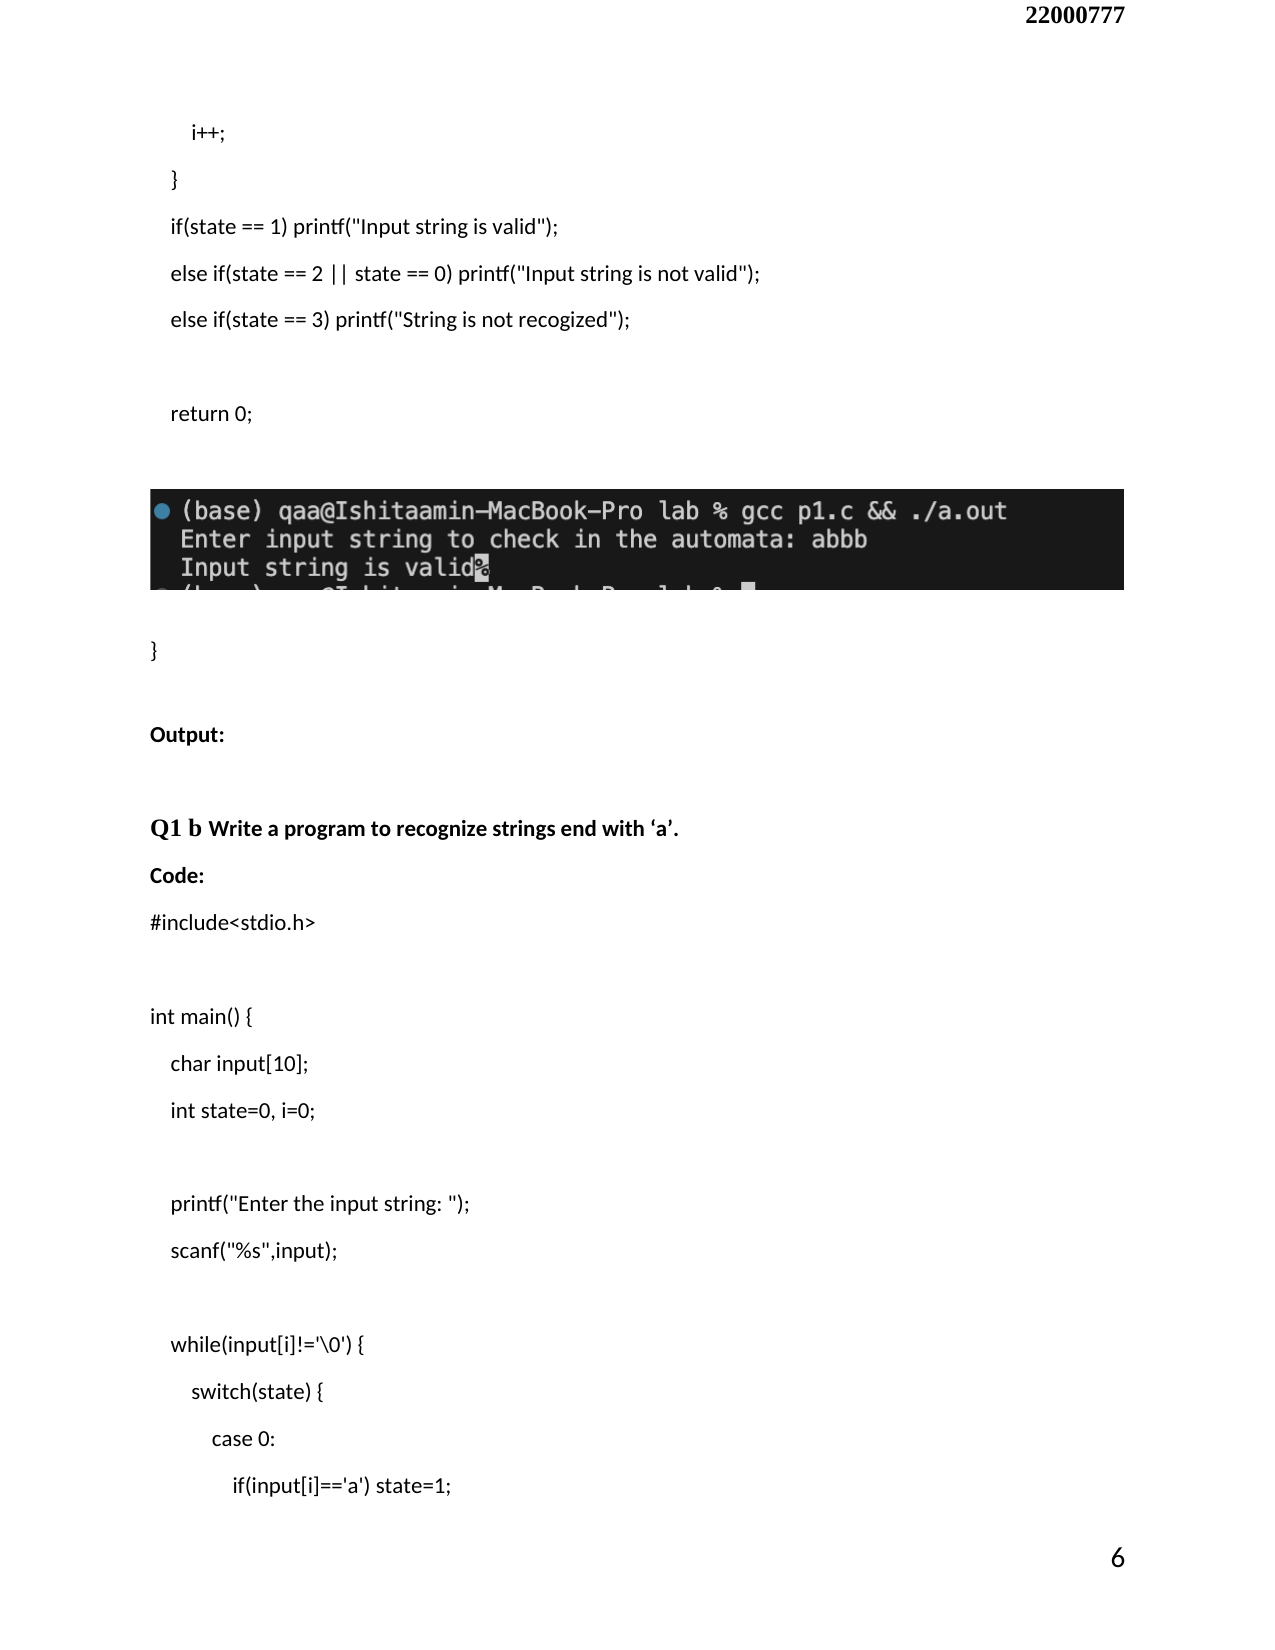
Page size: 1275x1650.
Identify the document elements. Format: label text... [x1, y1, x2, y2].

text else if(state == 3) printf("String is not recogized"); [150, 306, 1125, 334]
text if(input[i]=='a') state=1; [150, 1471, 1125, 1499]
text case 0: [150, 1424, 1125, 1452]
text i++; [150, 118, 1125, 146]
text printf("Enter the input string: "); [150, 1189, 1125, 1218]
text int state=0, i=0; [150, 1096, 1125, 1124]
text #include<stdio.h> [150, 908, 1125, 936]
text scanf("%s",input); [150, 1236, 1125, 1264]
text switch(state) { [150, 1377, 1125, 1405]
text return 0; [150, 399, 1125, 427]
text else if(state == 2 || state == 0) printf("Input string is not valid"); [150, 259, 1125, 287]
text Q1 b Write a program to recognize strings end with ‘a’. [150, 813, 1125, 842]
text if(state == 1) printf("Input string is valid"); [150, 212, 1125, 240]
text int main() { [150, 1002, 1125, 1030]
text Code: [150, 861, 1125, 889]
picture [148, 489, 1124, 590]
text Output: [150, 720, 1125, 748]
text char input[10]; [150, 1049, 1125, 1077]
text while(input[i]!='\0') { [150, 1330, 1125, 1358]
text } [150, 165, 1125, 193]
